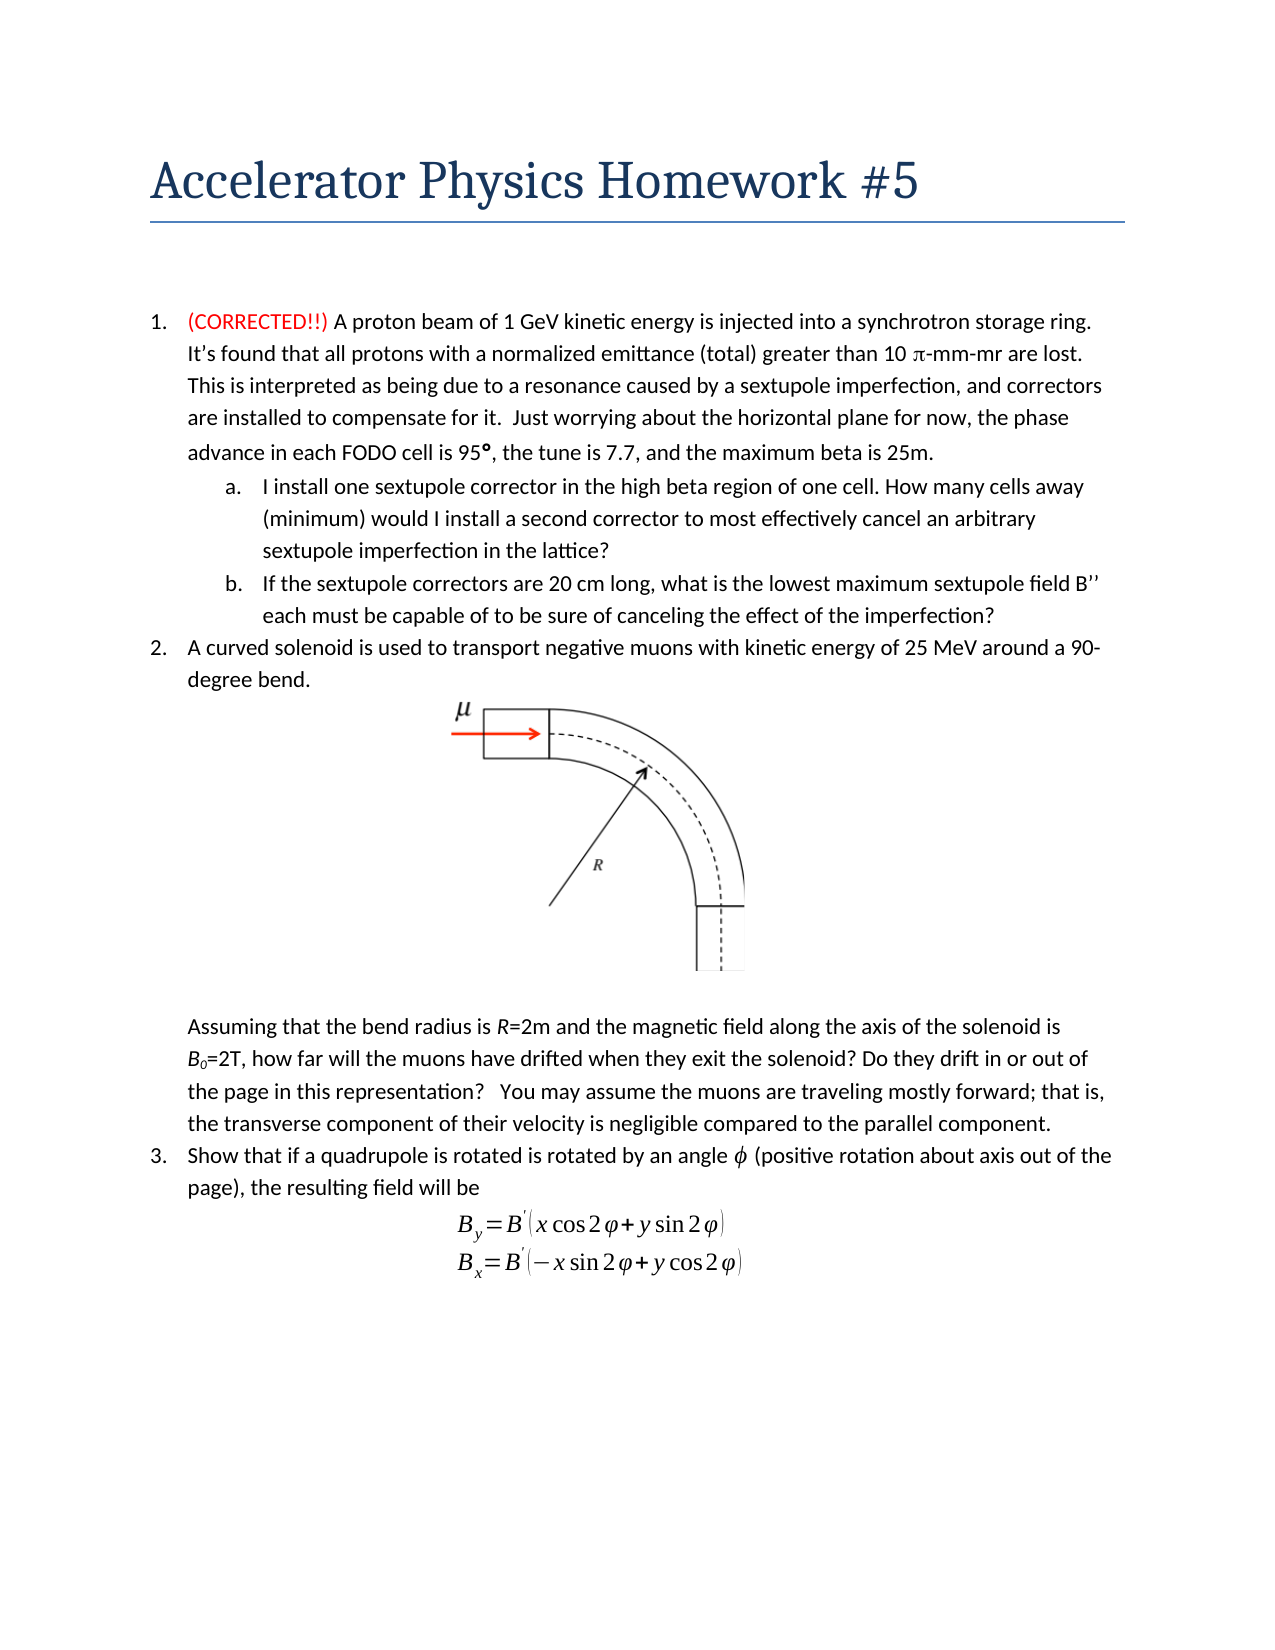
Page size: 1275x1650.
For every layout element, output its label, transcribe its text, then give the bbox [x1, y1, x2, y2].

list I install one sextupole corrector in the high beta region of one cell. How many cells away (minimum) would I install a second corrector to most effectively cancel an arbitrary sextupole imperfection in the lattice? [225, 472, 1125, 564]
title Accelerator Physics Homework #5 [150, 150, 1125, 221]
list (CORRECTED!!) A proton beam of 1 GeV kinetic energy is injected into a synchrotron storage ring. It’s found that all protons with a normalized emittance (total) greater than 10 -mm-mr are lost. This is interpreted as being due to a resonance caused by a sextupole imperfection, and correctors are installed to compensate for it. Just worrying about the horizontal plane for now, the phase advance in each FODO cell is 95°, the tune is 7.7, and the maximum beta is 25m. [150, 307, 1125, 467]
list If the sextupole correctors are 20 cm long, what is the lowest maximum sextupole field B’’ each must be capable of to be sure of canceling the effect of the imperfection? [225, 569, 1125, 629]
list A curved solenoid is used to transport negative muons with kinetic energy of 25 MeV around a 90-degree bend. Assuming that the bend radius is R=2m and the magnetic field along the axis of the solenoid is B0=2T, how far will the muons have drifted when they exit the solenoid? Do they drift in or out of the page in this representation? You may assume the muons are traveling mostly forward; that is, the transverse component of their velocity is negligible compared to the parallel component. [150, 633, 1125, 1137]
list Show that if a quadrupole is rotated is rotated by an angle (positive rotation about axis out of the page), the resulting field will be [150, 1141, 1125, 1298]
